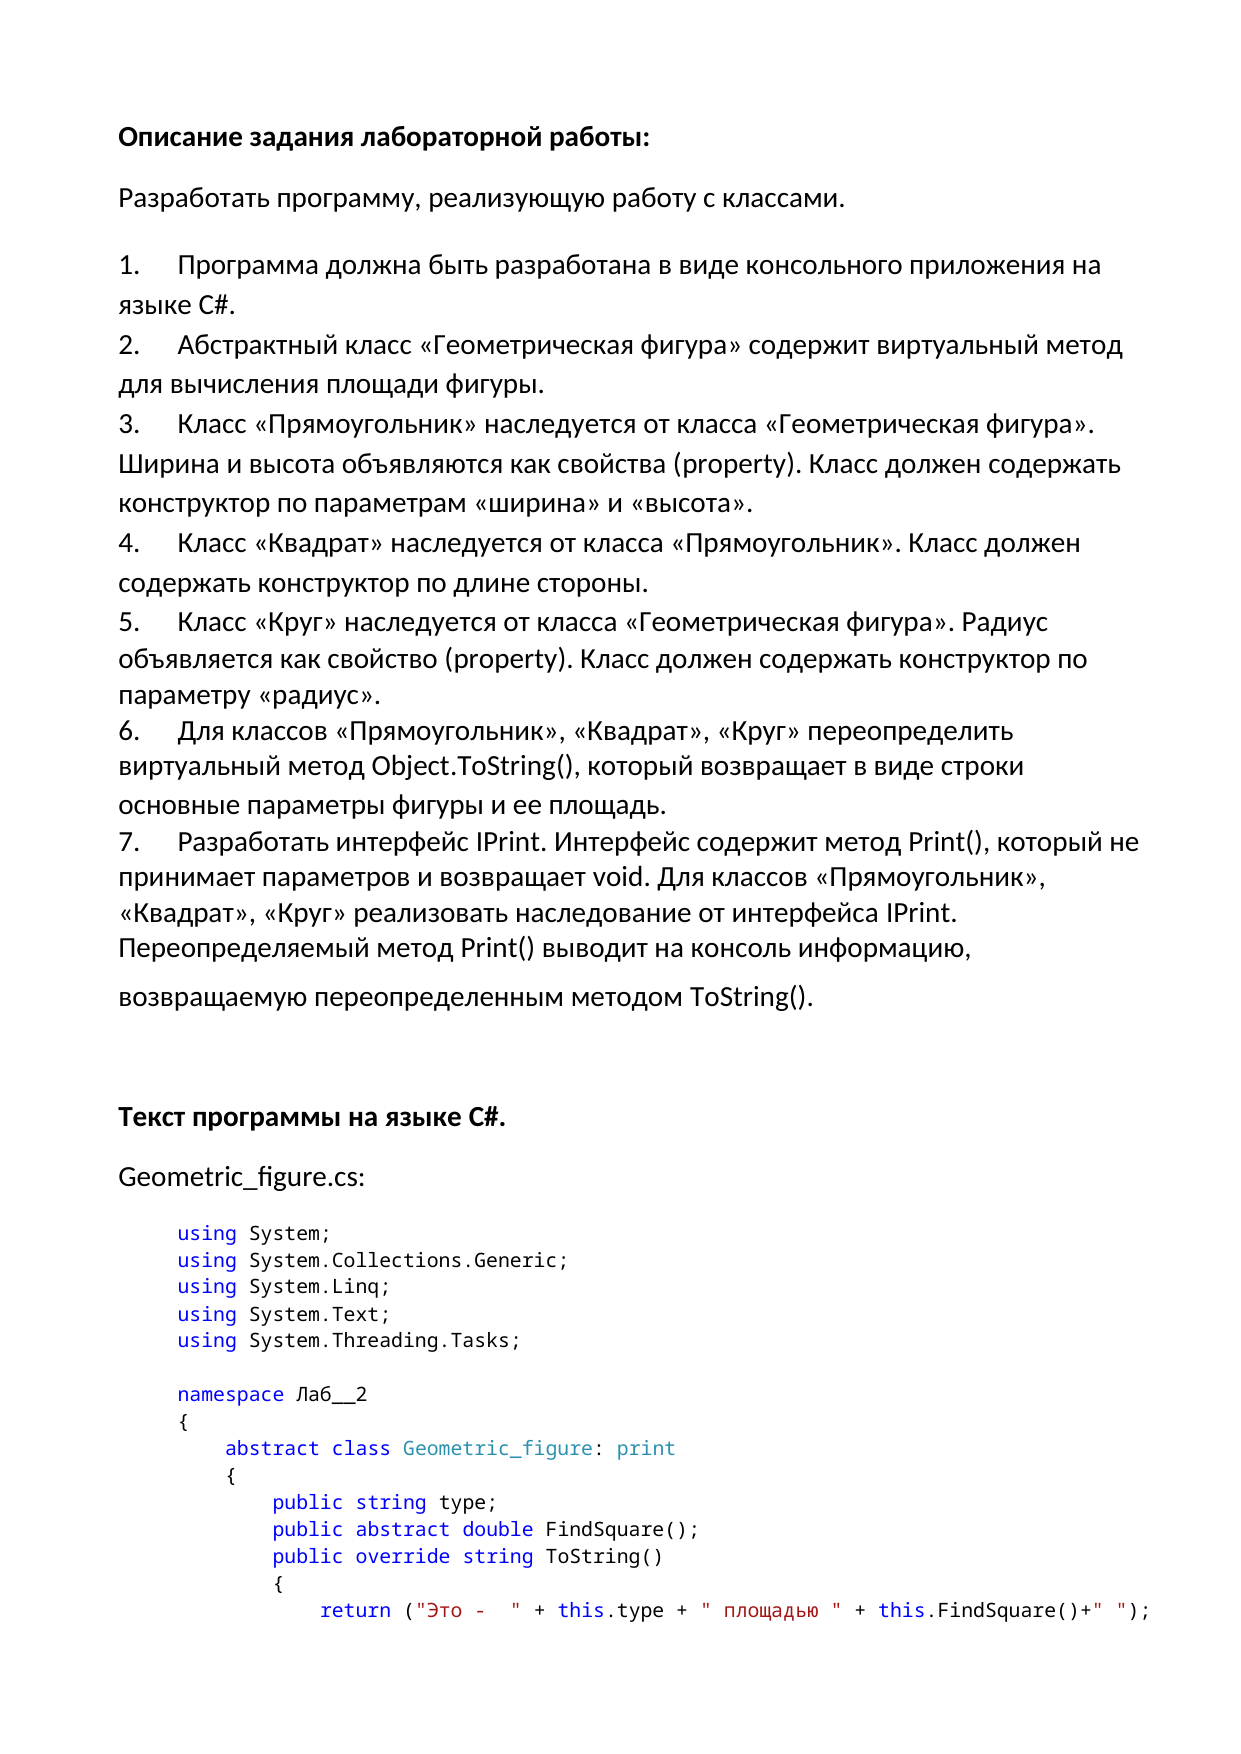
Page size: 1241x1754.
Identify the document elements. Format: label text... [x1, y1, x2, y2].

text Описание задания лабораторной работы: [118, 118, 1152, 154]
text public string type; [177, 1489, 1152, 1516]
text namespace Лаб__2 [177, 1381, 1152, 1408]
list Программа должна быть разработана в виде консольного приложения на языке C#. [118, 243, 1152, 323]
text public override string ToString() [177, 1543, 1152, 1569]
text using System; [177, 1219, 1152, 1246]
text using System.Linq; [177, 1273, 1152, 1300]
text public abstract double FindSquare(); [177, 1516, 1152, 1543]
text using System.Threading.Tasks; [177, 1327, 1152, 1354]
text using System.Text; [177, 1300, 1152, 1327]
text { [177, 1462, 1152, 1489]
list Для классов «Прямоугольник», «Квадрат», «Круг» переопределить виртуальный метод Object.ToString(), который возвращает в виде строки основные параметры фигуры и ее площадь. [118, 712, 1152, 823]
text Текст программы на языке C#. [118, 1098, 1152, 1133]
text Разработать программу, реализующую работу с классами. [118, 179, 1152, 214]
list Абстрактный класс «Геометрическая фигура» содержит виртуальный метод для вычисления площади фигуры. [118, 323, 1152, 402]
text using System.Collections.Generic; [177, 1246, 1152, 1273]
text abstract class Geometric_figure: print [177, 1435, 1152, 1462]
list Разработать интерфейс IPrint. Интерфейс содержит метод Print(), который не принимает параметров и возвращает void. Для классов «Прямоугольник», «Квадрат», «Круг» реализовать наследование от интерфейса IPrint. Переопределяемый метод Print() выводит на консоль информацию, возвращаемую переопределенным методом ToString(). [118, 823, 1152, 1018]
list Класс «Прямоугольник» наследуется от класса «Геометрическая фигура». Ширина и высота объявляются как свойства (property). Класс должен содержать конструктор по параметрам «ширина» и «высота». [118, 402, 1152, 521]
text { [177, 1408, 1152, 1435]
text Geometric_figure.cs: [118, 1158, 1152, 1194]
list Класс «Круг» наследуется от класса «Геометрическая фигура». Радиус объявляется как свойство (property). Класс должен содержать конструктор по параметру «радиус». [118, 601, 1152, 712]
text { [177, 1569, 1152, 1597]
list Класс «Квадрат» наследуется от класса «Прямоугольник». Класс должен содержать конструктор по длине стороны. [118, 521, 1152, 601]
text return ("Это - " + this.type + " площадью " + this.FindSquare()+" "); [177, 1597, 1152, 1623]
